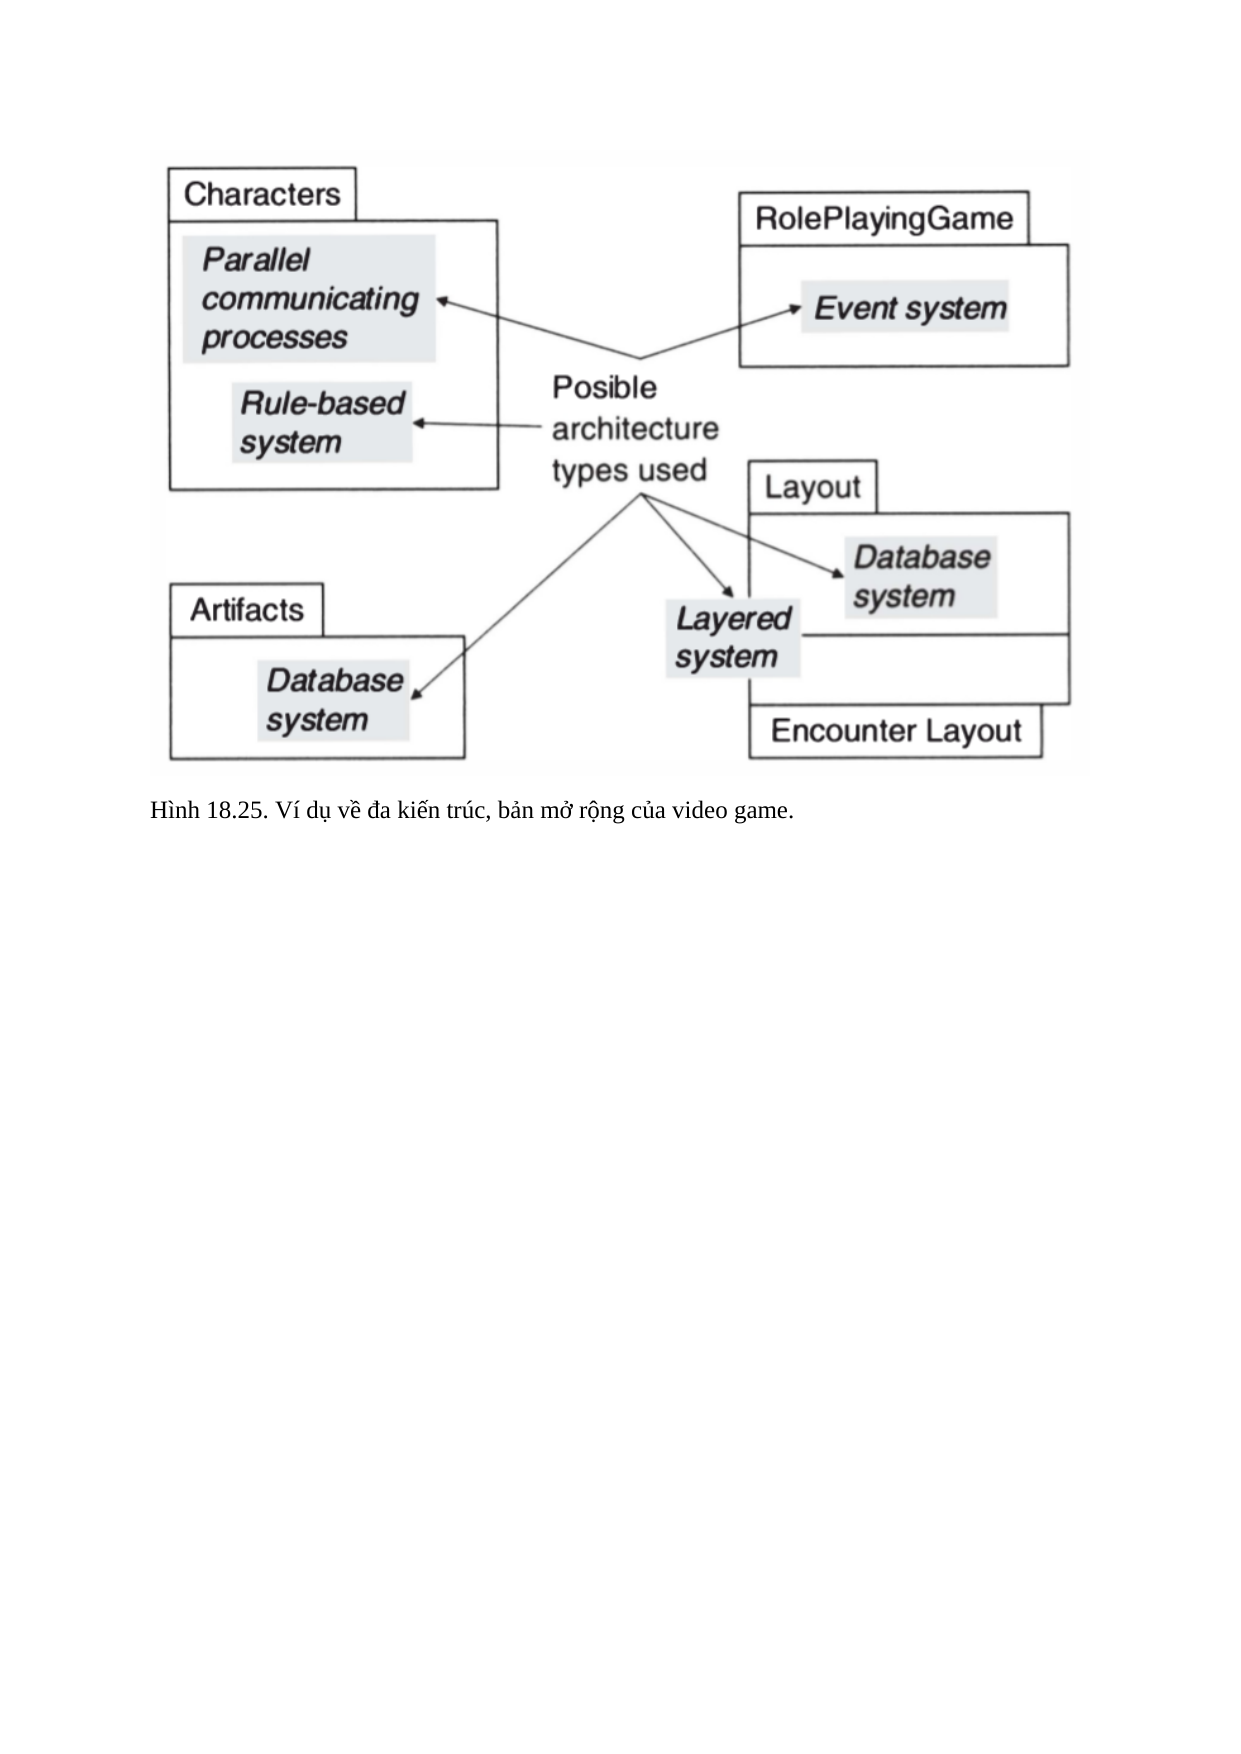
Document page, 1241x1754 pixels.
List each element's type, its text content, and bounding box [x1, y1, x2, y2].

text Hình 18.25. Ví dụ về đa kiến trúc, bản mở rộng của video game. [150, 795, 1090, 823]
picture [150, 150, 1091, 776]
